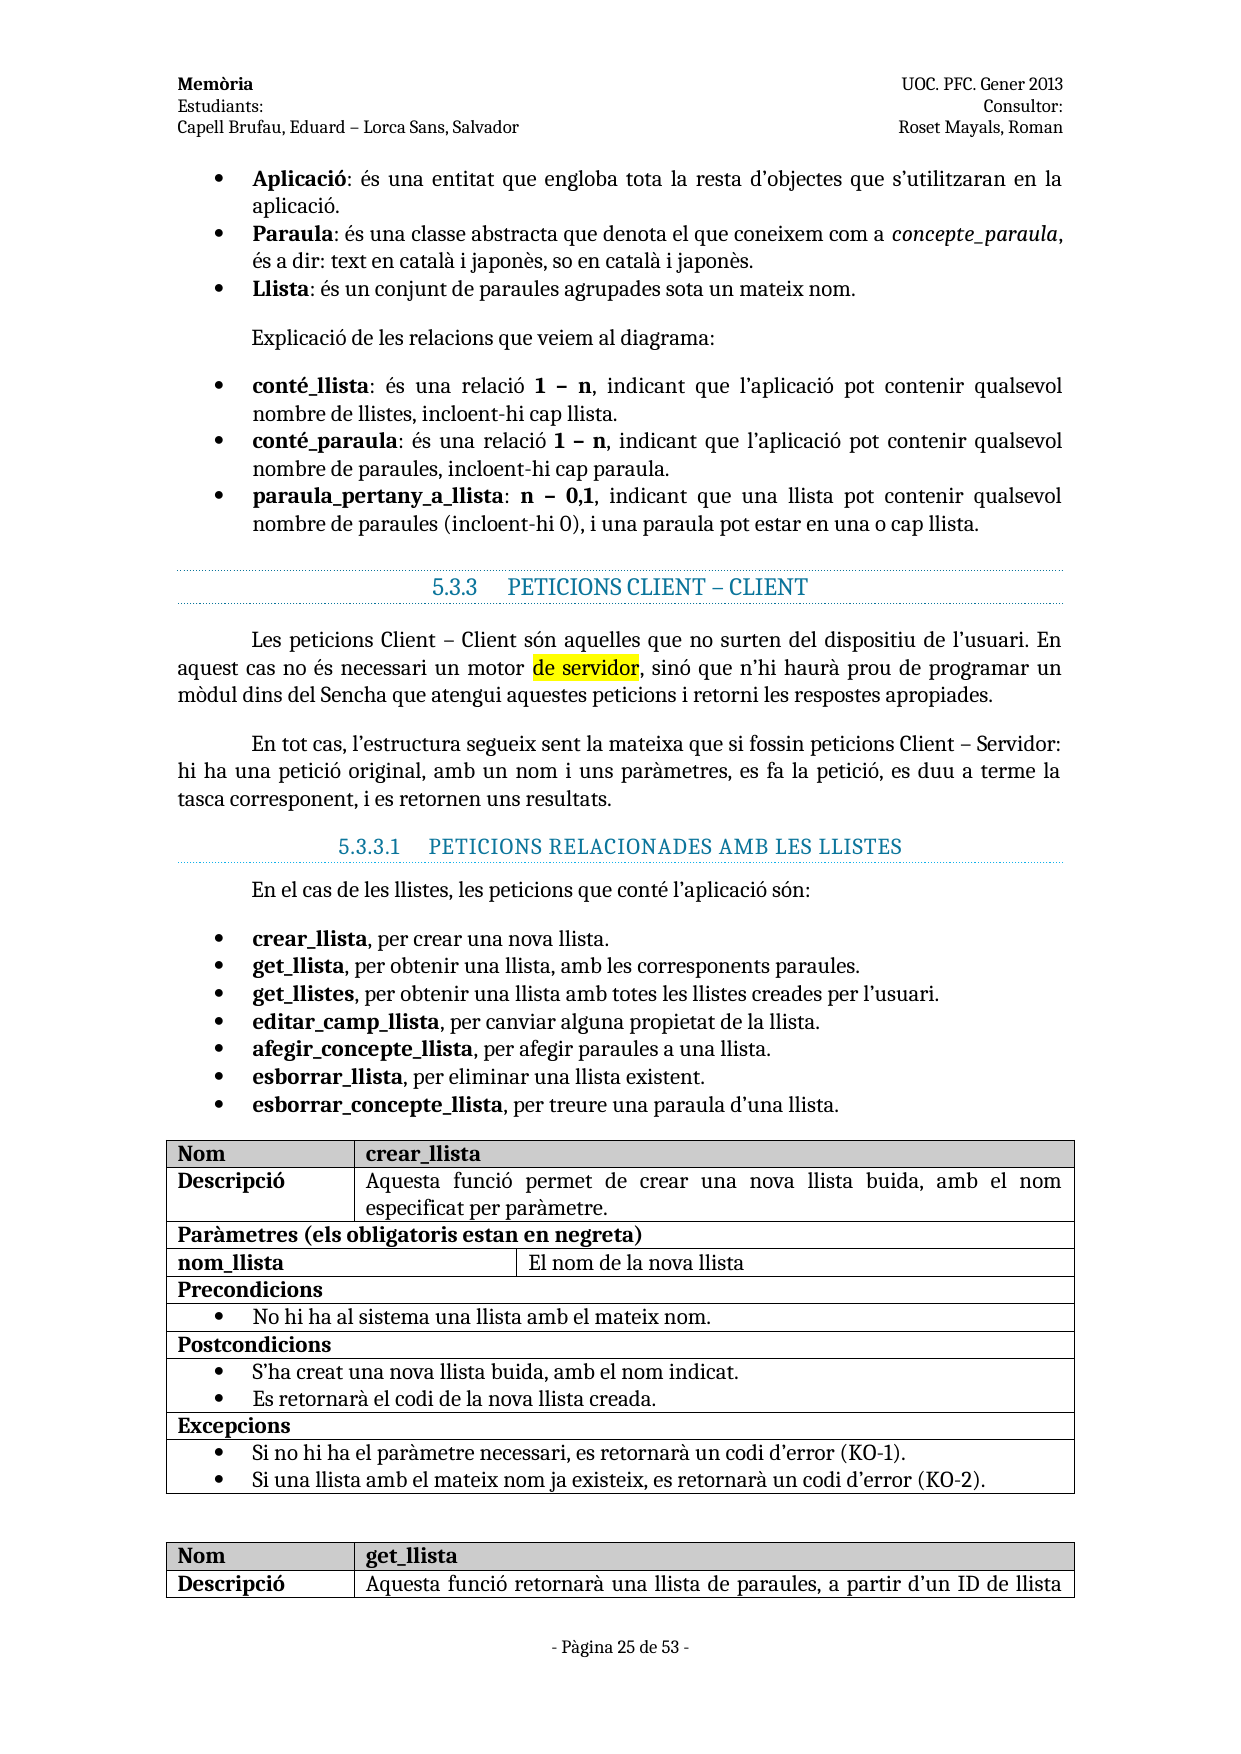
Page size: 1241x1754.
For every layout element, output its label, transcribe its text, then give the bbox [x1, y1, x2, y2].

list crear_llista, per crear una nova llista. [215, 926, 1063, 952]
table_cell Si no hi ha el paràmetre necessari, es retornarà un codi d’error (KO-1). Si una llista amb el mateix nom ja existeix, es retornarà un codi d’error (KO-2). [167, 1440, 1074, 1493]
list conté_llista: és una relació 1 – n, indicant que l’aplicació pot contenir qualsevol nombre de llistes, incloent-hi cap llista. [215, 373, 1063, 427]
list afegir_concepte_llista, per afegir paraules a una llista. [215, 1036, 1063, 1062]
table_cell Paràmetres (els obligatoris estan en negreta) [167, 1222, 1074, 1248]
list editar_camp_llista, per canviar alguna propietat de la llista. [215, 1008, 1063, 1035]
table_header get_llista [355, 1543, 1074, 1570]
table_cell Aquesta funció retornarà una llista de paraules, a partir d’un ID de llista especificat per paràmetre. [355, 1571, 1074, 1597]
table_cell Aquesta funció permet de crear una nova llista buida, amb el nom especificat per paràmetre. [355, 1168, 1074, 1221]
list get_llista, per obtenir una llista, amb les corresponents paraules. [215, 953, 1063, 980]
list esborrar_llista, per eliminar una llista existent. [215, 1064, 1063, 1090]
subtitle Peticions relacionades amb les llistes [177, 834, 1063, 863]
list Paraula: és una classe abstracta que denota el que coneixem com a concepte_paraula, és a dir: text en català i japonès, so en català i japonès. [215, 221, 1063, 274]
text Les peticions Client – Client són aquelles que no surten del dispositiu de l’usuari. En aquest cas no és necessari un motor de servidor, sinó que n’hi haurà prou de programar un mòdul dins del Sencha que atengui aquestes peticions i retorni les respostes apropiades. [177, 627, 1063, 708]
table_cell Descripció [167, 1168, 354, 1221]
table_cell Descripció [167, 1571, 354, 1597]
table_cell Excepcions [167, 1413, 1074, 1439]
list conté_paraula: és una relació 1 – n, indicant que l’aplicació pot contenir qualsevol nombre de paraules, incloent-hi cap paraula. [215, 428, 1063, 482]
table_header crear_llista [355, 1141, 1074, 1167]
subtitle Peticions Client – Client [177, 569, 1063, 604]
list esborrar_concepte_llista, per treure una paraula d’una llista. [215, 1091, 1063, 1118]
list Llista: és un conjunt de paraules agrupades sota un mateix nom. [215, 276, 1063, 302]
table_cell Postcondicions [167, 1332, 1074, 1358]
table_cell Precondicions [167, 1277, 1074, 1303]
list get_llistes, per obtenir una llista amb totes les llistes creades per l’usuari. [215, 981, 1063, 1007]
text En el cas de les llistes, les peticions que conté l’aplicació són: [177, 877, 1063, 904]
table_cell S’ha creat una nova llista buida, amb el nom indicat. Es retornarà el codi de la nova llista creada. [167, 1359, 1074, 1412]
table_cell nom_llista [167, 1249, 516, 1276]
text Explicació de les relacions que veiem al diagrama: [177, 324, 1063, 351]
table_header Nom [167, 1543, 354, 1570]
list paraula_pertany_a_llista: cloent-hi cap paraula. ificat per parny a la llista indicada.' és una relació n – 0,1, indicant que una llista pot contenir qualsevol nombre de paraules (incloent-hi 0), i una paraula pot estar en una o cap llista. [215, 483, 1063, 537]
picture [684, 578, 691, 589]
table_cell El nom de la nova llista [517, 1249, 1074, 1276]
list Aplicació: és una entitat que engloba tota la resta d’objectes que s’utilitzaran en la aplicació. [215, 165, 1063, 219]
table_header Nom [167, 1141, 354, 1167]
text En tot cas, l’estructura segueix sent la mateixa que si fossin peticions Client – Servidor: hi ha una petició original, amb un nom i uns paràmetres, es fa la petició, es duu a terme la tasca corresponent, i es retornen uns resultats. [177, 730, 1063, 812]
table_cell No hi ha al sistema una llista amb el mateix nom. [167, 1304, 1074, 1331]
